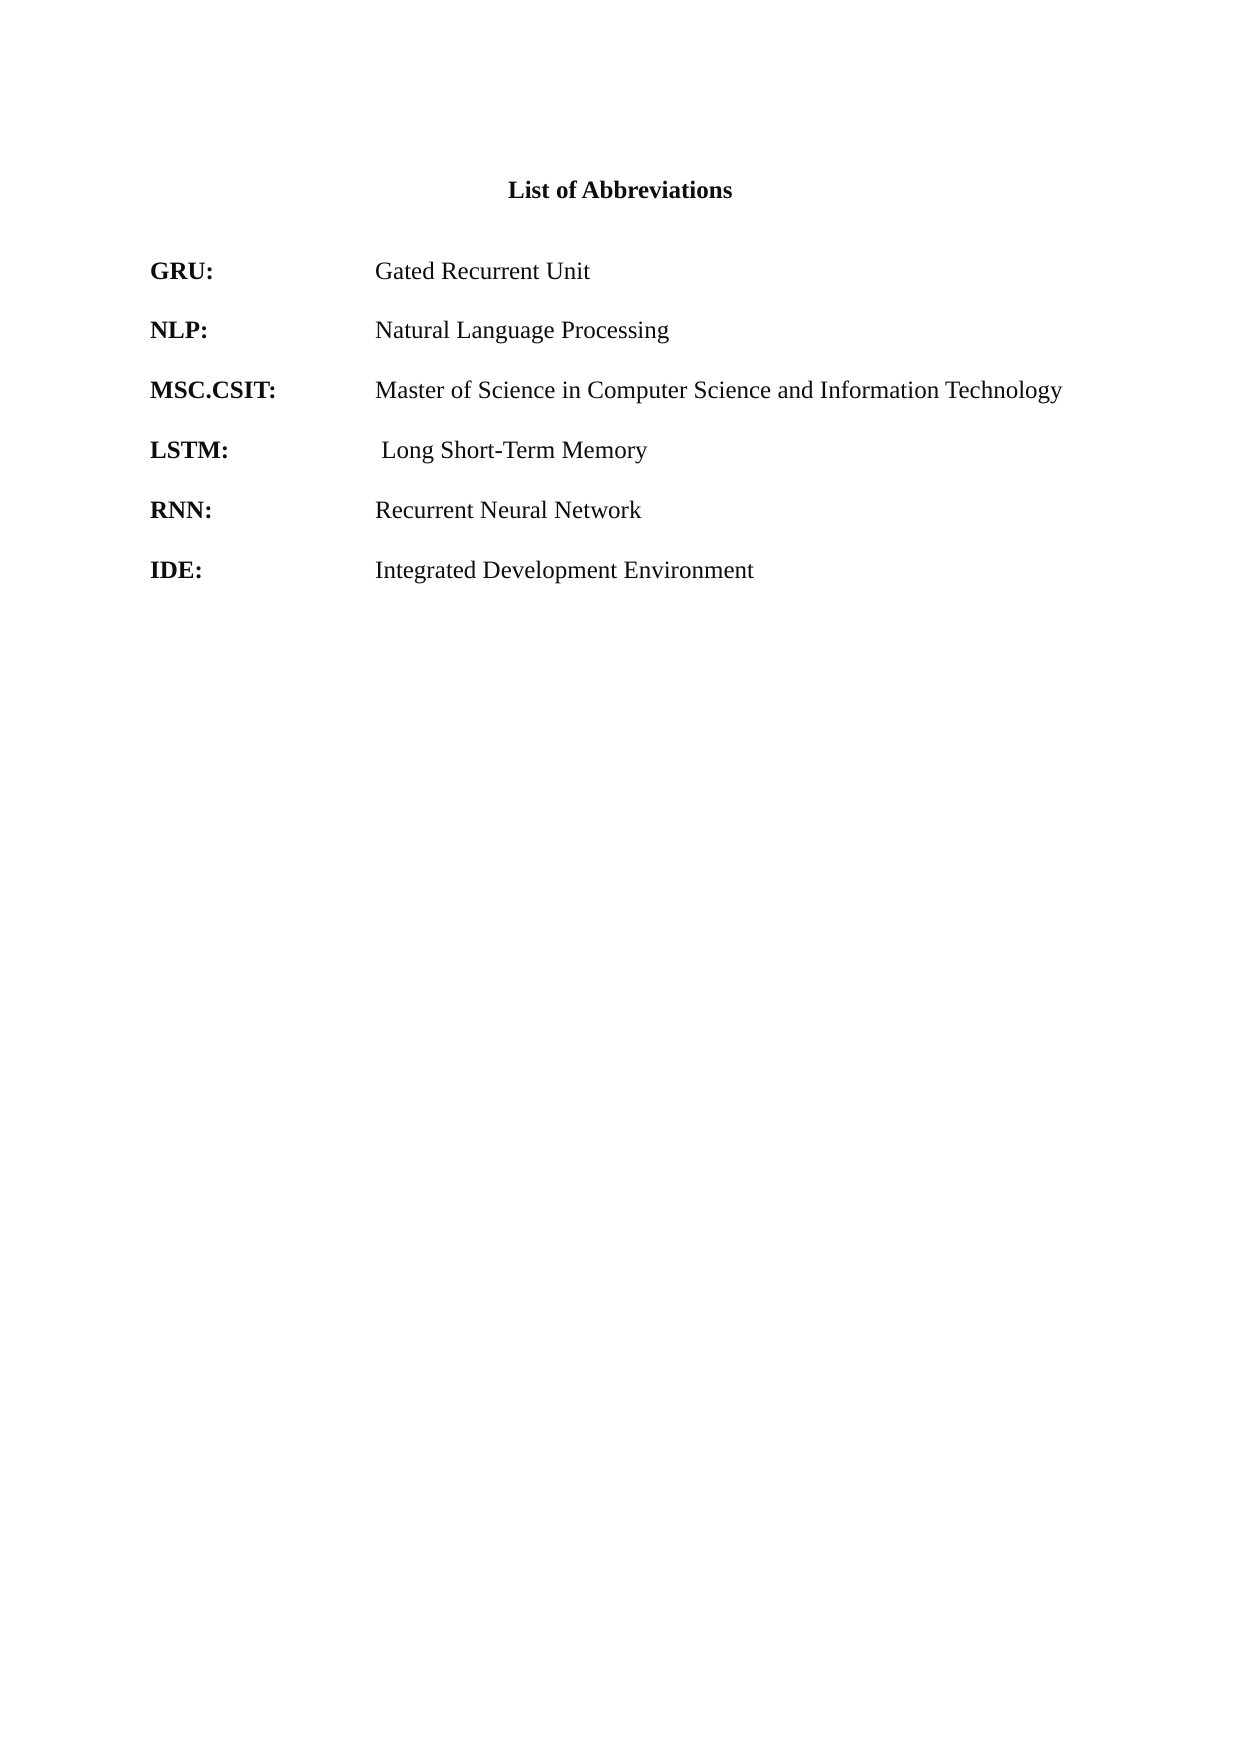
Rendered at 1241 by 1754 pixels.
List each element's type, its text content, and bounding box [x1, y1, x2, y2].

text MSC.CSIT: Master of Science in Computer Science and Information Technology [150, 375, 1090, 404]
text GRU: Gated Recurrent Unit [150, 256, 1090, 284]
text IDE: Integrated Development Environment [150, 555, 1090, 583]
text LSTM: Long Short-Term Memory [150, 435, 1090, 464]
text RNN: Recurrent Neural Network [150, 495, 1090, 524]
subtitle List of Abbreviations [150, 175, 1090, 204]
text NLP: Natural Language Processing [150, 316, 1090, 344]
